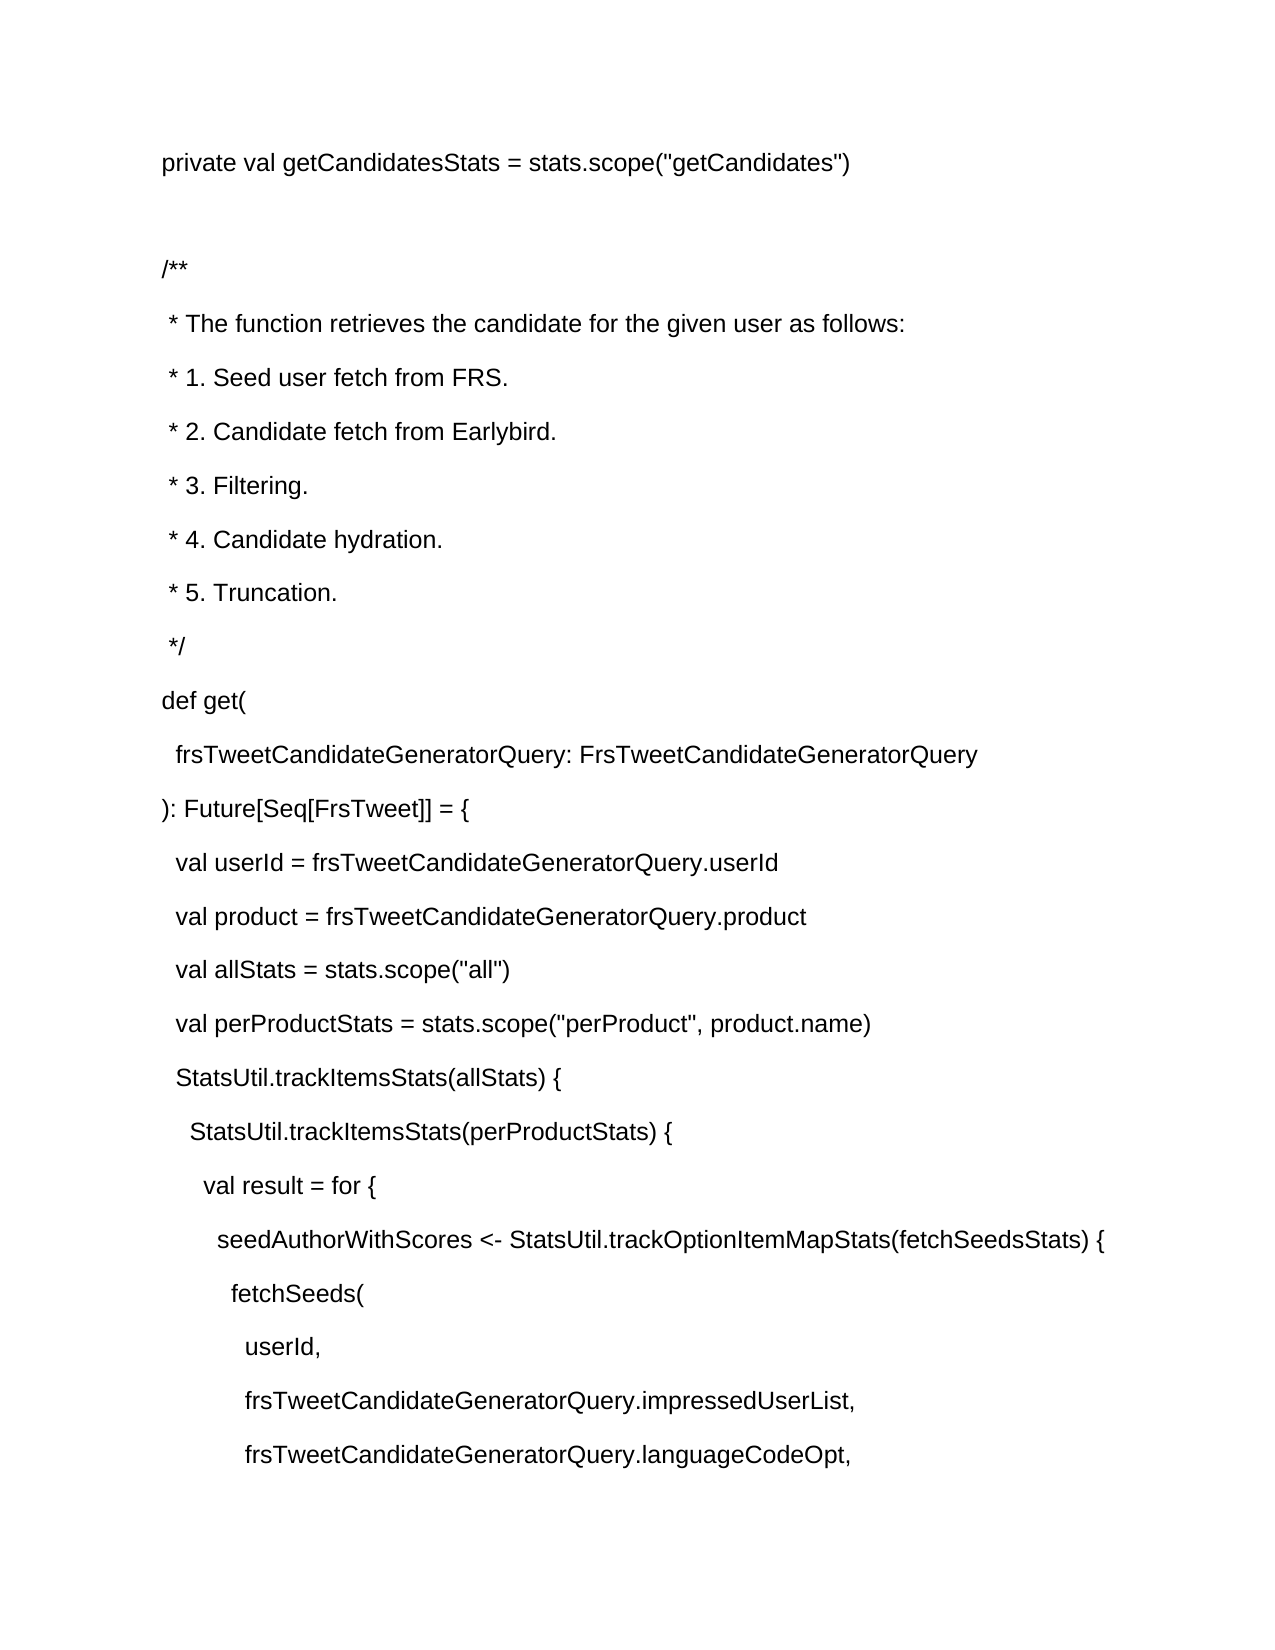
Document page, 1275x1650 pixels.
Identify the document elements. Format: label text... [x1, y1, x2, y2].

text frsTweetCandidateGeneratorQuery.impressedUserList, [148, 1386, 1127, 1415]
text */ [148, 632, 1127, 661]
text * 5. Truncation. [148, 578, 1127, 607]
text * 3. Filtering. [148, 471, 1127, 499]
text val result = for { [148, 1171, 1127, 1199]
text private val getCandidatesStats = stats.scope("getCandidates") [148, 148, 1127, 176]
text frsTweetCandidateGeneratorQuery: FrsTweetCandidateGeneratorQuery [148, 740, 1127, 769]
text StatsUtil.trackItemsStats(perProductStats) { [148, 1117, 1127, 1146]
text val allStats = stats.scope("all") [148, 955, 1127, 984]
text frsTweetCandidateGeneratorQuery.languageCodeOpt, [148, 1440, 1127, 1469]
text val product = frsTweetCandidateGeneratorQuery.product [148, 902, 1127, 930]
text ): Future[Seq[FrsTweet]] = { [148, 794, 1127, 823]
text * The function retrieves the candidate for the given user as follows: [148, 309, 1127, 338]
text * 4. Candidate hydration. [148, 524, 1127, 553]
text * 2. Candidate fetch from Earlybird. [148, 417, 1127, 446]
text * 1. Seed user fetch from FRS. [148, 363, 1127, 392]
text def get( [148, 686, 1127, 715]
text userId, [148, 1332, 1127, 1361]
text val perProductStats = stats.scope("perProduct", product.name) [148, 1009, 1127, 1038]
text val userId = frsTweetCandidateGeneratorQuery.userId [148, 848, 1127, 876]
text seedAuthorWithScores <- StatsUtil.trackOptionItemMapStats(fetchSeedsStats) { [148, 1225, 1127, 1253]
text fetchSeeds( [148, 1278, 1127, 1307]
text /** [148, 255, 1127, 284]
text StatsUtil.trackItemsStats(allStats) { [148, 1063, 1127, 1092]
